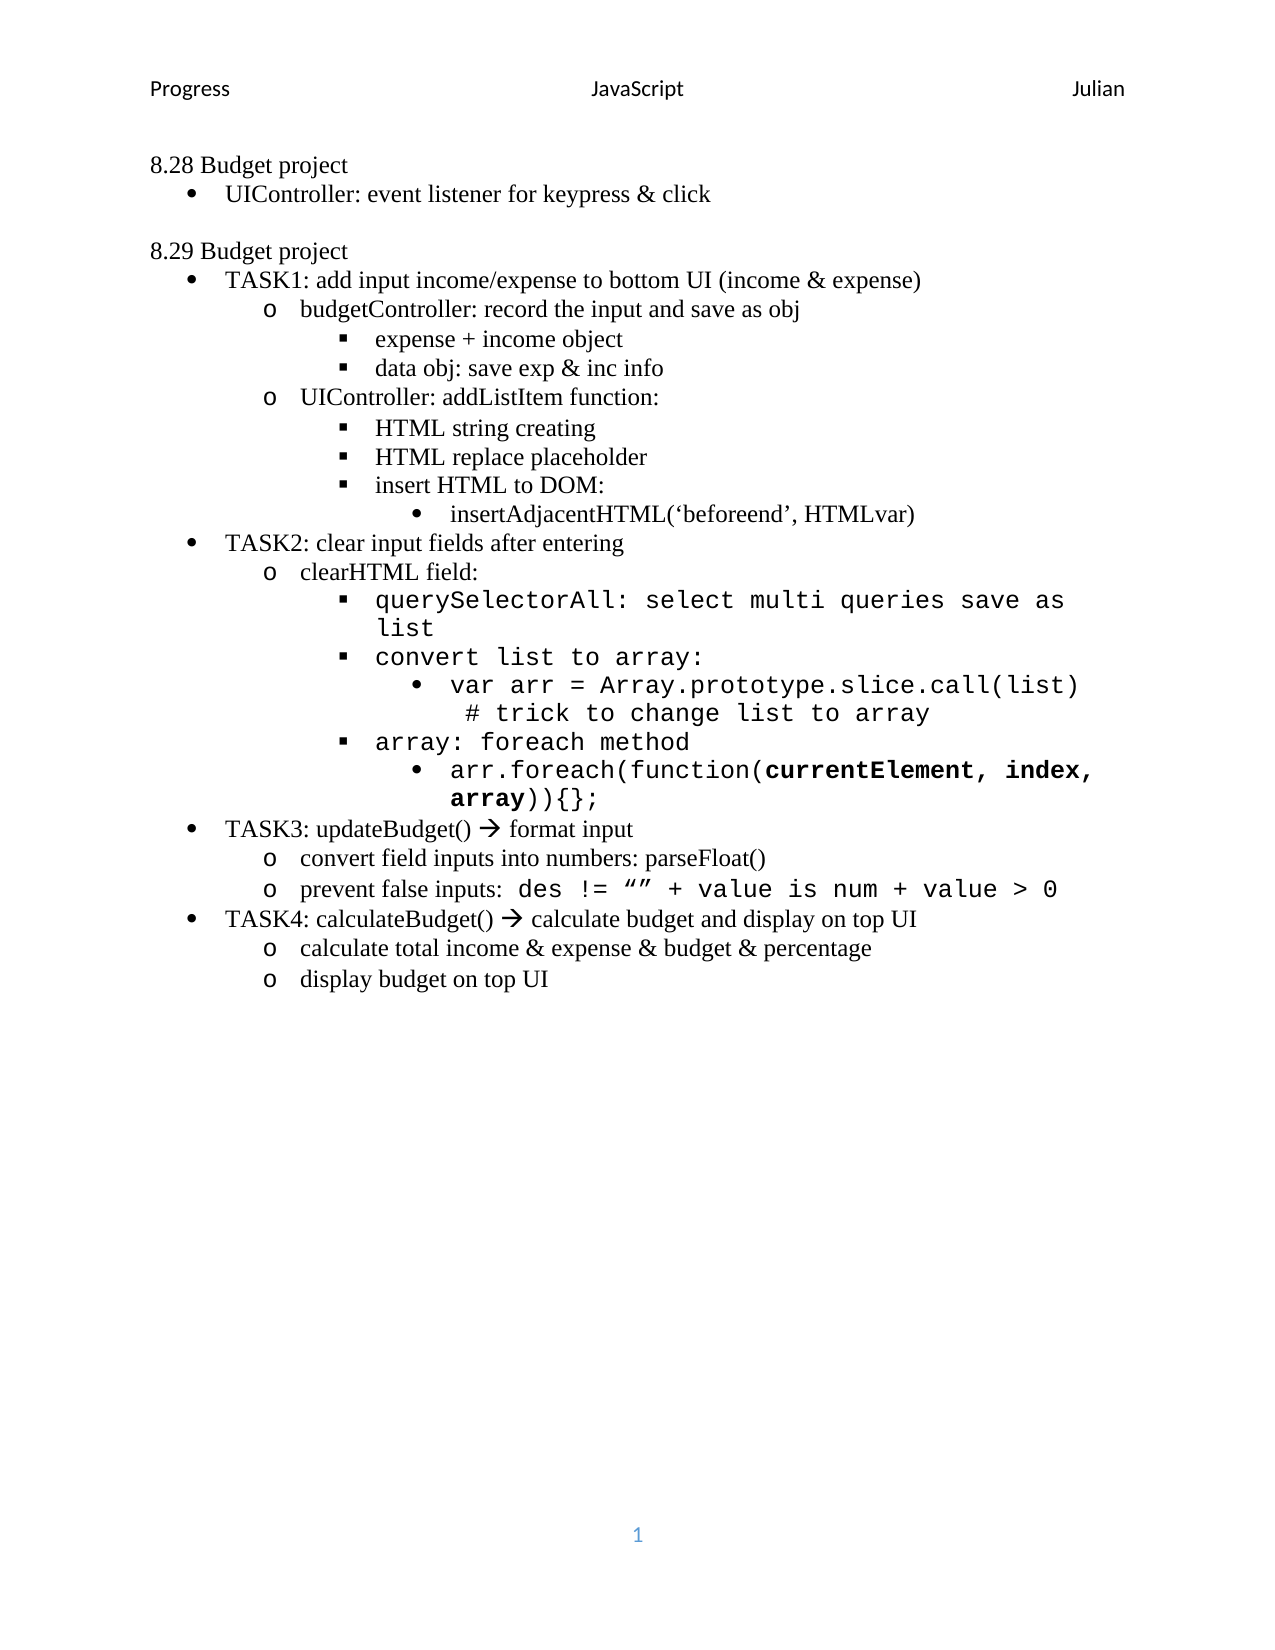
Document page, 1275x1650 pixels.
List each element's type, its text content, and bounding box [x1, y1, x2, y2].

list prevent false inputs: des != “” + value is num + value > 0 [262, 874, 1125, 904]
list insert HTML to DOM: [337, 470, 1125, 499]
list data obj: save exp & inc info [337, 353, 1125, 382]
list arr.foreach(function(currentElement, index, array)){}; [412, 757, 1125, 814]
list HTML replace placeholder [337, 442, 1125, 470]
list convert list to array: [337, 644, 1125, 672]
list clearHTML field: [262, 557, 1125, 587]
list UIController: addListItem function: [262, 382, 1125, 413]
list TASK3: updateBudget() format input [187, 814, 1125, 843]
list # trick to change list to array [450, 701, 1125, 729]
list TASK2: clear input fields after entering [187, 528, 1125, 557]
list var arr = Array.prototype.slice.call(list) [412, 672, 1125, 701]
list UIController: event listener for keypress & click [187, 179, 1125, 207]
list insertAdjacentHTML(‘beforeend’, HTMLvar) [412, 499, 1125, 528]
list TASK4: calculateBudget() calculate budget and display on top UI [187, 904, 1125, 933]
list convert field inputs into numbers: parseFloat() [262, 843, 1125, 874]
list TASK1: add input income/expense to bottom UI (income & expense) [187, 265, 1125, 294]
text 8.28 Budget project [150, 150, 1125, 179]
list querySelectorAll: select multi queries save as list [337, 587, 1125, 644]
list display budget on top UI [262, 964, 1125, 995]
list array: foreach method [337, 729, 1125, 757]
list expense + income object [337, 324, 1125, 353]
text 8.29 Budget project [150, 236, 1125, 265]
list calculate total income & expense & budget & percentage [262, 933, 1125, 964]
list HTML string creating [337, 413, 1125, 442]
list budgetController: record the input and save as obj [262, 294, 1125, 324]
